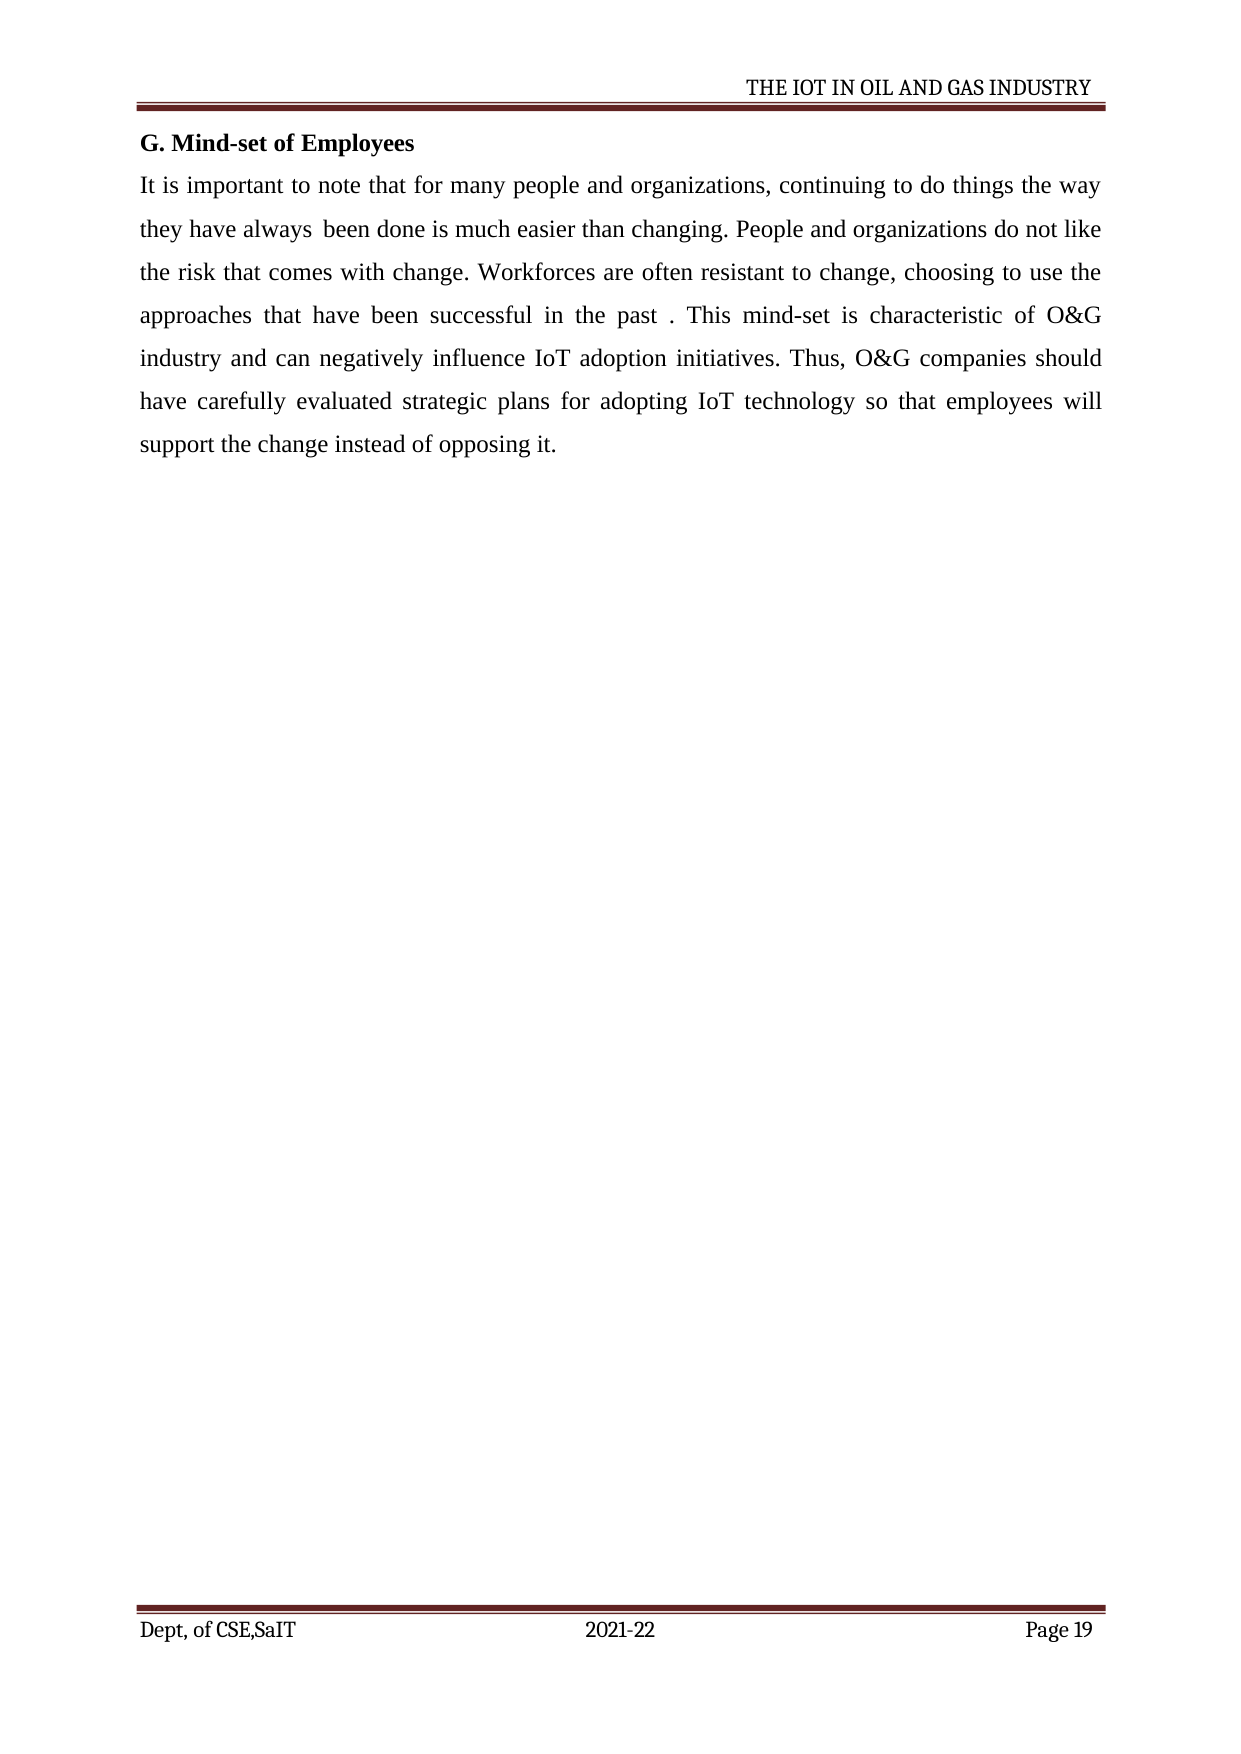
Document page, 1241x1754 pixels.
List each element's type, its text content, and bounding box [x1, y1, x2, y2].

subtitle Mind-set of Employees [139, 128, 1196, 157]
text It is important to note that for many people and organizations, continuing to do things the way they have always been done is much easier than changing. People and organizations do not like the risk that comes with change. Workforces are often resistant to change, choosing to use the approaches that have been successful in the past . This mind-set is characteristic of O&G industry and can negatively influence IoT adoption initiatives. Thus, O&G companies should have carefully evaluated strategic plans for adopting IoT technology so that employees will support the change instead of opposing it. [139, 171, 1103, 458]
